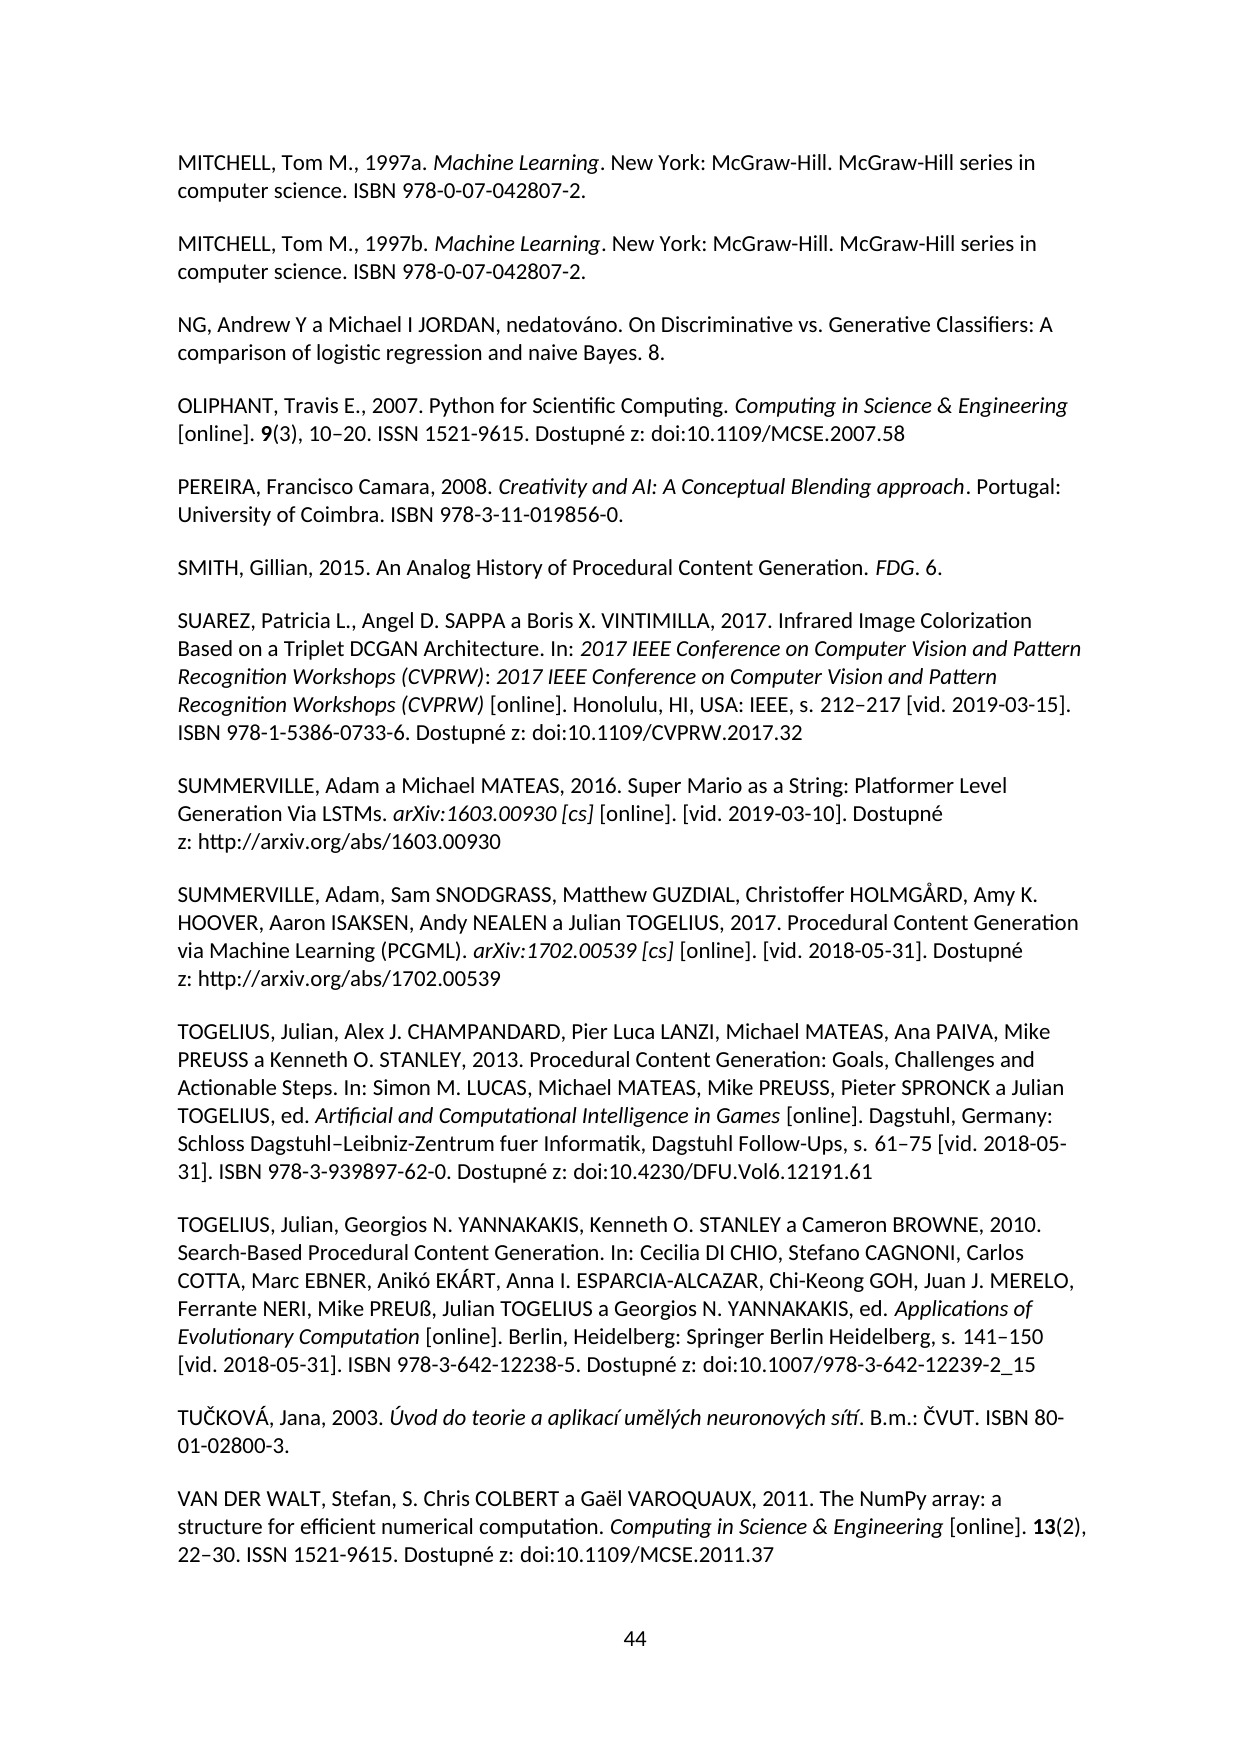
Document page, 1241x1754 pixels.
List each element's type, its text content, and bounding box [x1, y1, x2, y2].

text OLIPHANT, Travis E., 2007. Python for Scientific Computing. Computing in Science & Engineering [online]. 9(3), 10–20. ISSN 1521-9615. Dostupné z: doi:10.1109/MCSE.2007.58 [177, 391, 1092, 447]
text NG, Andrew Y a Michael I JORDAN, nedatováno. On Discriminative vs. Generative Classifiers: A comparison of logistic regression and naive Bayes. 8. [177, 310, 1092, 366]
text MITCHELL, Tom M., 1997b. Machine Learning. New York: McGraw-Hill. McGraw-Hill series in computer science. ISBN 978-0-07-042807-2. [177, 229, 1092, 285]
text TOGELIUS, Julian, Georgios N. YANNAKAKIS, Kenneth O. STANLEY a Cameron BROWNE, 2010. Search-Based Procedural Content Generation. In: Cecilia DI CHIO, Stefano CAGNONI, Carlos COTTA, Marc EBNER, Anikó EKÁRT, Anna I. ESPARCIA-ALCAZAR, Chi-Keong GOH, Juan J. MERELO, Ferrante NERI, Mike PREUß, Julian TOGELIUS a Georgios N. YANNAKAKIS, ed. Applications of Evolutionary Computation [online]. Berlin, Heidelberg: Springer Berlin Heidelberg, s. 141–150 [vid. 2018-05-31]. ISBN 978-3-642-12238-5. Dostupné z: doi:10.1007/978-3-642-12239-2_15 [177, 1210, 1092, 1378]
text TOGELIUS, Julian, Alex J. CHAMPANDARD, Pier Luca LANZI, Michael MATEAS, Ana PAIVA, Mike PREUSS a Kenneth O. STANLEY, 2013. Procedural Content Generation: Goals, Challenges and Actionable Steps. In: Simon M. LUCAS, Michael MATEAS, Mike PREUSS, Pieter SPRONCK a Julian TOGELIUS, ed. Artificial and Computational Intelligence in Games [online]. Dagstuhl, Germany: Schloss Dagstuhl–Leibniz-Zentrum fuer Informatik, Dagstuhl Follow-Ups, s. 61–75 [vid. 2018-05-31]. ISBN 978-3-939897-62-0. Dostupné z: doi:10.4230/DFU.Vol6.12191.61 [177, 1017, 1092, 1185]
text TUČKOVÁ, Jana, 2003. Úvod do teorie a aplikací umělých neuronových sítí. B.m.: ČVUT. ISBN 80-01-02800-3. [177, 1403, 1092, 1459]
text PEREIRA, Francisco Camara, 2008. Creativity and AI: A Conceptual Blending approach. Portugal: University of Coimbra. ISBN 978-3-11-019856-0. [177, 472, 1092, 528]
text MITCHELL, Tom M., 1997a. Machine Learning. New York: McGraw-Hill. McGraw-Hill series in computer science. ISBN 978-0-07-042807-2. [177, 148, 1092, 204]
text SUAREZ, Patricia L., Angel D. SAPPA a Boris X. VINTIMILLA, 2017. Infrared Image Colorization Based on a Triplet DCGAN Architecture. In: 2017 IEEE Conference on Computer Vision and Pattern Recognition Workshops (CVPRW): 2017 IEEE Conference on Computer Vision and Pattern Recognition Workshops (CVPRW) [online]. Honolulu, HI, USA: IEEE, s. 212–217 [vid. 2019-03-15]. ISBN 978-1-5386-0733-6. Dostupné z: doi:10.1109/CVPRW.2017.32 [177, 606, 1092, 746]
text SMITH, Gillian, 2015. An Analog History of Procedural Content Generation. FDG. 6. [177, 553, 1092, 581]
text VAN DER WALT, Stefan, S. Chris COLBERT a Gaël VAROQUAUX, 2011. The NumPy array: a structure for efficient numerical computation. Computing in Science & Engineering [online]. 13(2), 22–30. ISSN 1521-9615. Dostupné z: doi:10.1109/MCSE.2011.37 [177, 1484, 1092, 1568]
text SUMMERVILLE, Adam, Sam SNODGRASS, Matthew GUZDIAL, Christoffer HOLMGÅRD, Amy K. HOOVER, Aaron ISAKSEN, Andy NEALEN a Julian TOGELIUS, 2017. Procedural Content Generation via Machine Learning (PCGML). arXiv:1702.00539 [cs] [online]. [vid. 2018-05-31]. Dostupné z: http://arxiv.org/abs/1702.00539 [177, 880, 1092, 992]
text SUMMERVILLE, Adam a Michael MATEAS, 2016. Super Mario as a String: Platformer Level Generation Via LSTMs. arXiv:1603.00930 [cs] [online]. [vid. 2019-03-10]. Dostupné z: http://arxiv.org/abs/1603.00930 [177, 771, 1092, 855]
